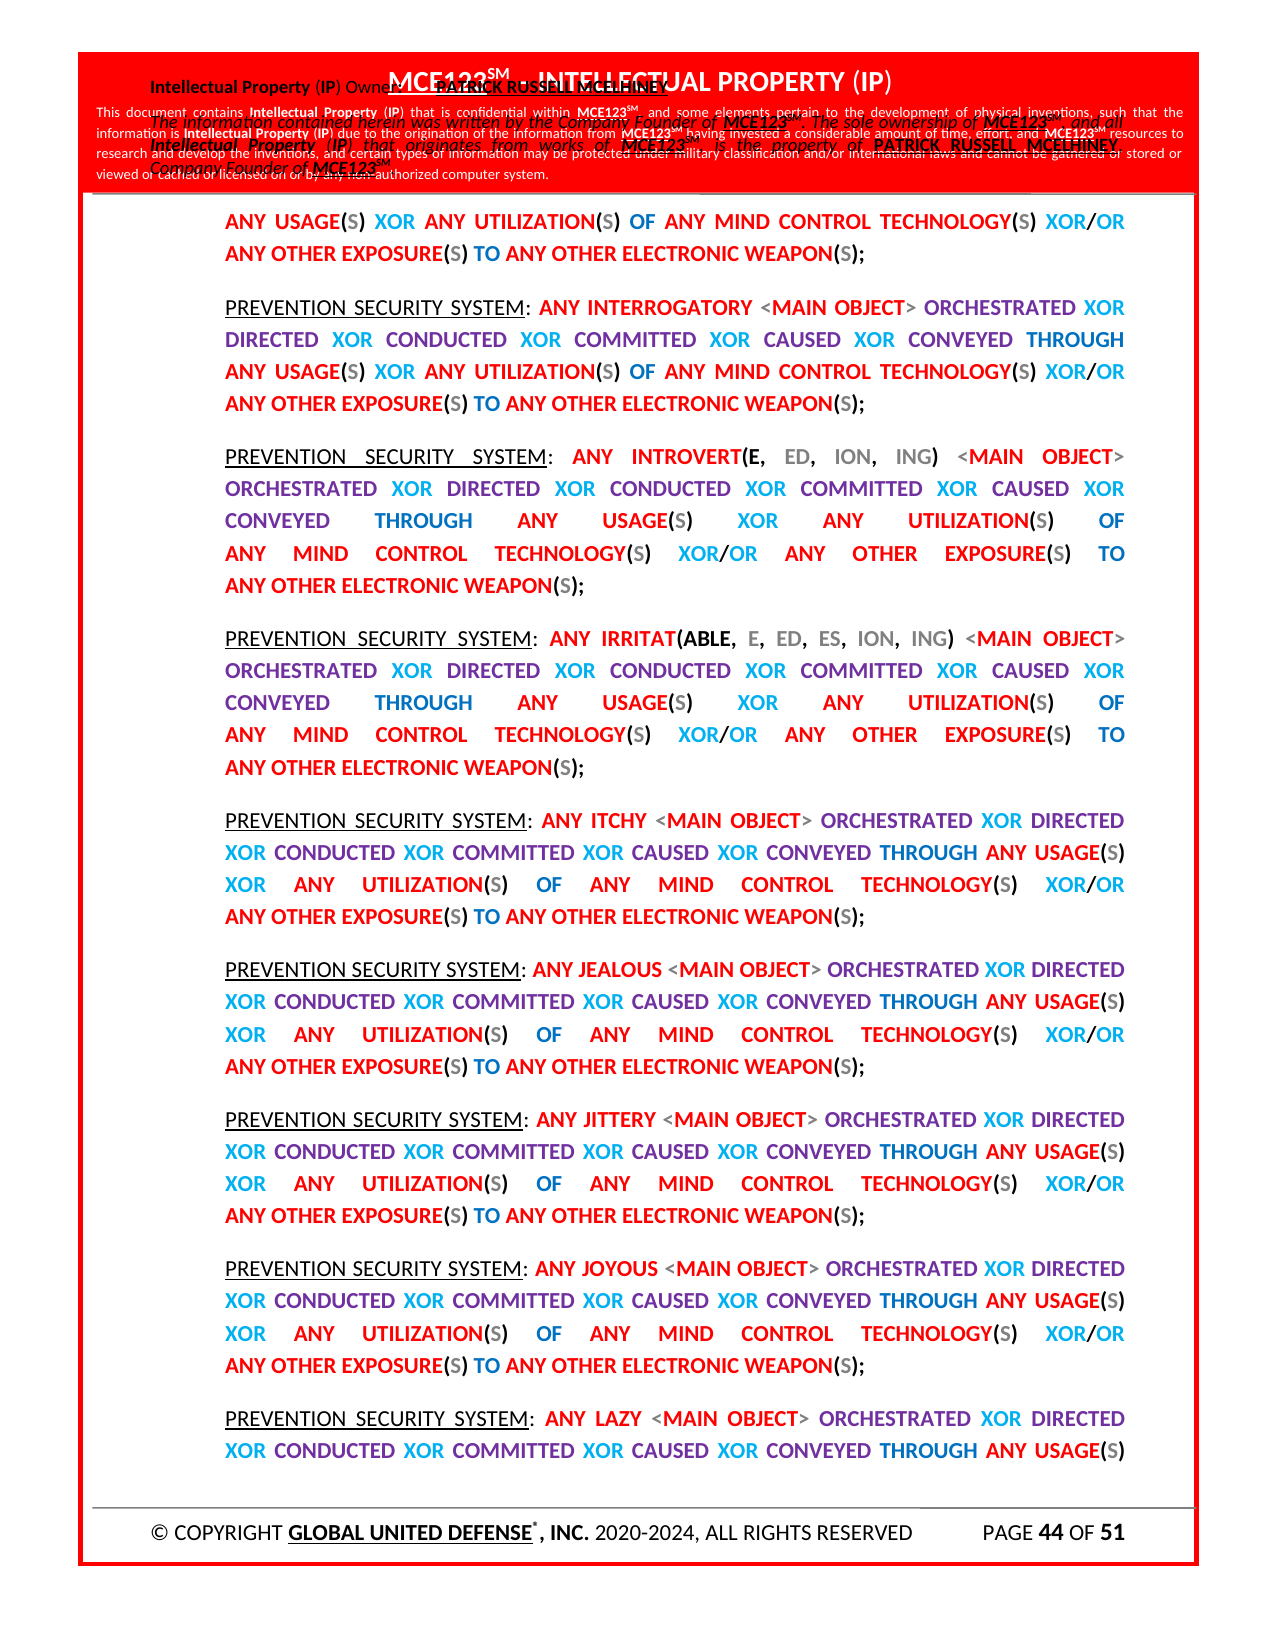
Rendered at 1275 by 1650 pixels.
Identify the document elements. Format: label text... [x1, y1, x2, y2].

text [225, 207, 1125, 268]
text PREVENTION SECURITY SYSTEM: ANY IRRITAT(ABLE, E, ED, ES, ION, ING) <MAIN OBJECT> ORCHESTRATED XOR DIRECTED XOR CONDUCTED XOR COMMITTED XOR CAUSED XOR CONVEYED THROUGH ANY USAGE(S) XOR ANY UTILIZATION(S) OF ANY MIND CONTROL TECHNOLOGY(S) XOR/OR ANY OTHER EXPOSURE(S) TO ANY OTHER ELECTRONIC WEAPON(S); [225, 624, 1125, 781]
text PREVENTION SECURITY SYSTEM: ANY INTERROGATORY <MAIN OBJECT> ORCHESTRATED XOR DIRECTED XOR CONDUCTED XOR COMMITTED XOR CAUSED XOR CONVEYED THROUGH ANY USAGE(S) XOR ANY UTILIZATION(S) OF ANY MIND CONTROL TECHNOLOGY(S) XOR/OR ANY OTHER EXPOSURE(S) TO ANY OTHER ELECTRONIC WEAPON(S); [225, 293, 1125, 417]
text PREVENTION SECURITY SYSTEM: ANY JOYOUS <MAIN OBJECT> ORCHESTRATED XOR DIRECTED XOR CONDUCTED XOR COMMITTED XOR CAUSED XOR CONVEYED THROUGH ANY USAGE(S) XOR ANY UTILIZATION(S) OF ANY MIND CONTROL TECHNOLOGY(S) XOR/OR ANY OTHER EXPOSURE(S) TO ANY OTHER ELECTRONIC WEAPON(S); [225, 1254, 1125, 1379]
text PREVENTION SECURITY SYSTEM: ANY JITTERY <MAIN OBJECT> ORCHESTRATED XOR DIRECTED XOR CONDUCTED XOR COMMITTED XOR CAUSED XOR CONVEYED THROUGH ANY USAGE(S) XOR ANY UTILIZATION(S) OF ANY MIND CONTROL TECHNOLOGY(S) XOR/OR ANY OTHER EXPOSURE(S) TO ANY OTHER ELECTRONIC WEAPON(S); [225, 1105, 1125, 1229]
text PREVENTION SECURITY SYSTEM: ANY JEALOUS <MAIN OBJECT> ORCHESTRATED XOR DIRECTED XOR CONDUCTED XOR COMMITTED XOR CAUSED XOR CONVEYED THROUGH ANY USAGE(S) XOR ANY UTILIZATION(S) OF ANY MIND CONTROL TECHNOLOGY(S) XOR/OR ANY OTHER EXPOSURE(S) TO ANY OTHER ELECTRONIC WEAPON(S); [225, 955, 1125, 1080]
text PREVENTION SECURITY SYSTEM: ANY INTROVERT(E, ED, ION, ING) <MAIN OBJECT> ORCHESTRATED XOR DIRECTED XOR CONDUCTED XOR COMMITTED XOR CAUSED XOR CONVEYED THROUGH ANY USAGE(S) XOR ANY UTILIZATION(S) OF ANY MIND CONTROL TECHNOLOGY(S) XOR/OR ANY OTHER EXPOSURE(S) TO ANY OTHER ELECTRONIC WEAPON(S); [225, 442, 1125, 599]
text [225, 1404, 1125, 1464]
text PREVENTION SECURITY SYSTEM: ANY ITCHY <MAIN OBJECT> ORCHESTRATED XOR DIRECTED XOR CONDUCTED XOR COMMITTED XOR CAUSED XOR CONVEYED THROUGH ANY USAGE(S) XOR ANY UTILIZATION(S) OF ANY MIND CONTROL TECHNOLOGY(S) XOR/OR ANY OTHER EXPOSURE(S) TO ANY OTHER ELECTRONIC WEAPON(S); [225, 806, 1125, 930]
